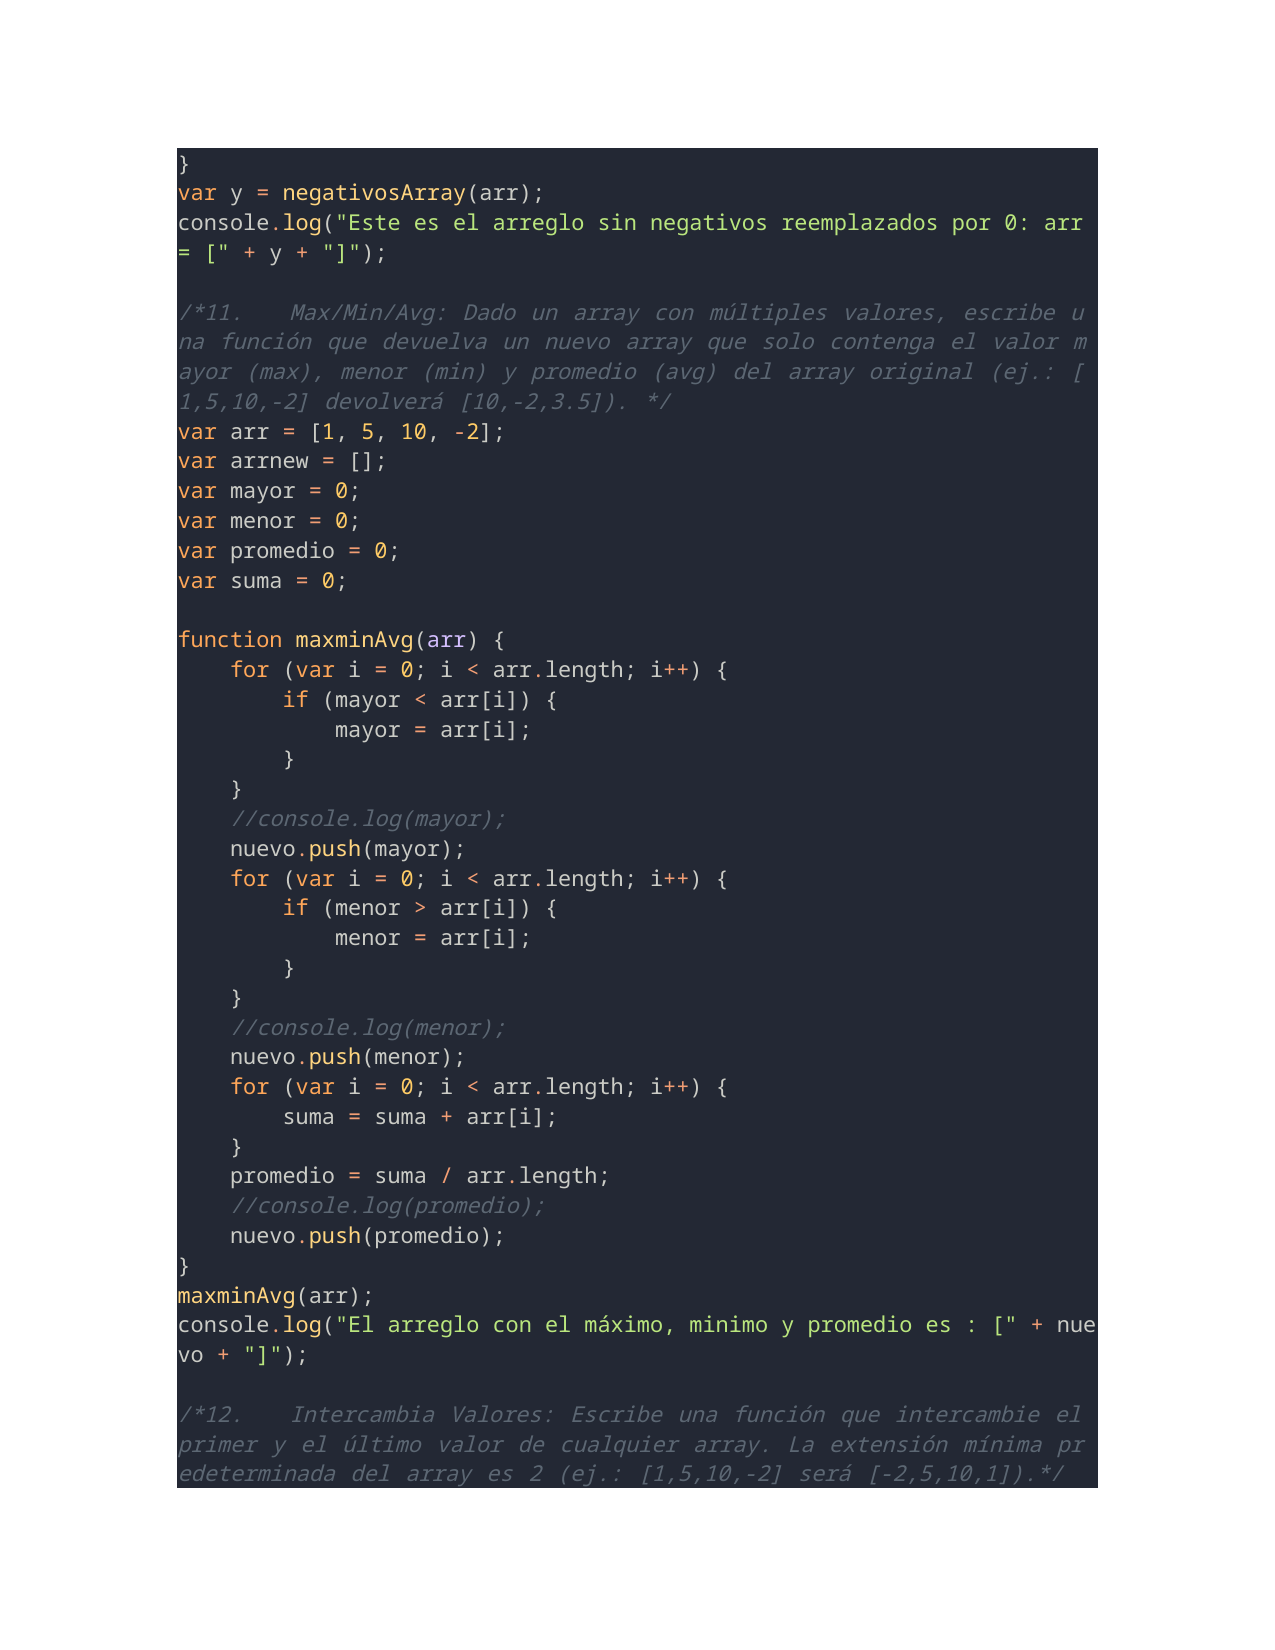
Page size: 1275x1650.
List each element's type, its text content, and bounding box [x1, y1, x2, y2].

text var suma = 0; [177, 565, 1098, 594]
text if (mayor < arr[i]) { [177, 684, 1098, 714]
text } [177, 1131, 1098, 1161]
text console.log("Este es el arreglo sin negativos reemplazados por 0: arr = [" + y + "]"); [177, 207, 1098, 267]
text maxminAvg(arr); [177, 1280, 1098, 1309]
text for (var i = 0; i < arr.length; i++) { [177, 863, 1098, 892]
text //console.log(menor); [177, 1012, 1098, 1041]
text } [177, 1250, 1098, 1280]
text nuevo.push(mayor); [177, 833, 1098, 863]
text } [177, 982, 1098, 1012]
text } [177, 773, 1098, 803]
text //console.log(mayor); [177, 803, 1098, 833]
text console.log("El arreglo con el máximo, minimo y promedio es : [" + nuevo + "]"); [177, 1309, 1098, 1369]
text promedio = suma / arr.length; [177, 1161, 1098, 1190]
text for (var i = 0; i < arr.length; i++) { [177, 654, 1098, 684]
text var menor = 0; [177, 505, 1098, 535]
text var promedio = 0; [177, 535, 1098, 565]
text } [177, 743, 1098, 773]
text menor = arr[i]; [177, 922, 1098, 952]
text } [177, 952, 1098, 982]
text var arr = [1, 5, 10, -2]; [177, 416, 1098, 446]
text nuevo.push(promedio); [177, 1220, 1098, 1250]
text var arrnew = []; [177, 446, 1098, 475]
text var y = negativosArray(arr); [177, 177, 1098, 207]
text for (var i = 0; i < arr.length; i++) { [177, 1071, 1098, 1101]
text nuevo.push(menor); [177, 1041, 1098, 1071]
text suma = suma + arr[i]; [177, 1101, 1098, 1131]
text //console.log(promedio); [177, 1190, 1098, 1220]
text function maxminAvg(arr) { [177, 624, 1098, 654]
text mayor = arr[i]; [177, 714, 1098, 743]
text /*11. Max/Min/Avg: Dado un array con múltiples valores, escribe una función que devuelva un nuevo array que solo contenga el valor mayor (max), menor (min) y promedio (avg) del array original (ej.: [1,5,10,-2] devolverá [10,-2,3.5]). */ [177, 297, 1098, 416]
text } [177, 148, 1098, 177]
text if (menor > arr[i]) { [177, 892, 1098, 922]
text var mayor = 0; [177, 475, 1098, 505]
text /*12. Intercambia Valores: Escribe una función que intercambie el primer y el último valor de cualquier array. La extensión mínima predeterminada del array es 2 (ej.: [1,5,10,-2] será [-2,5,10,1]).*/ [177, 1399, 1098, 1488]
